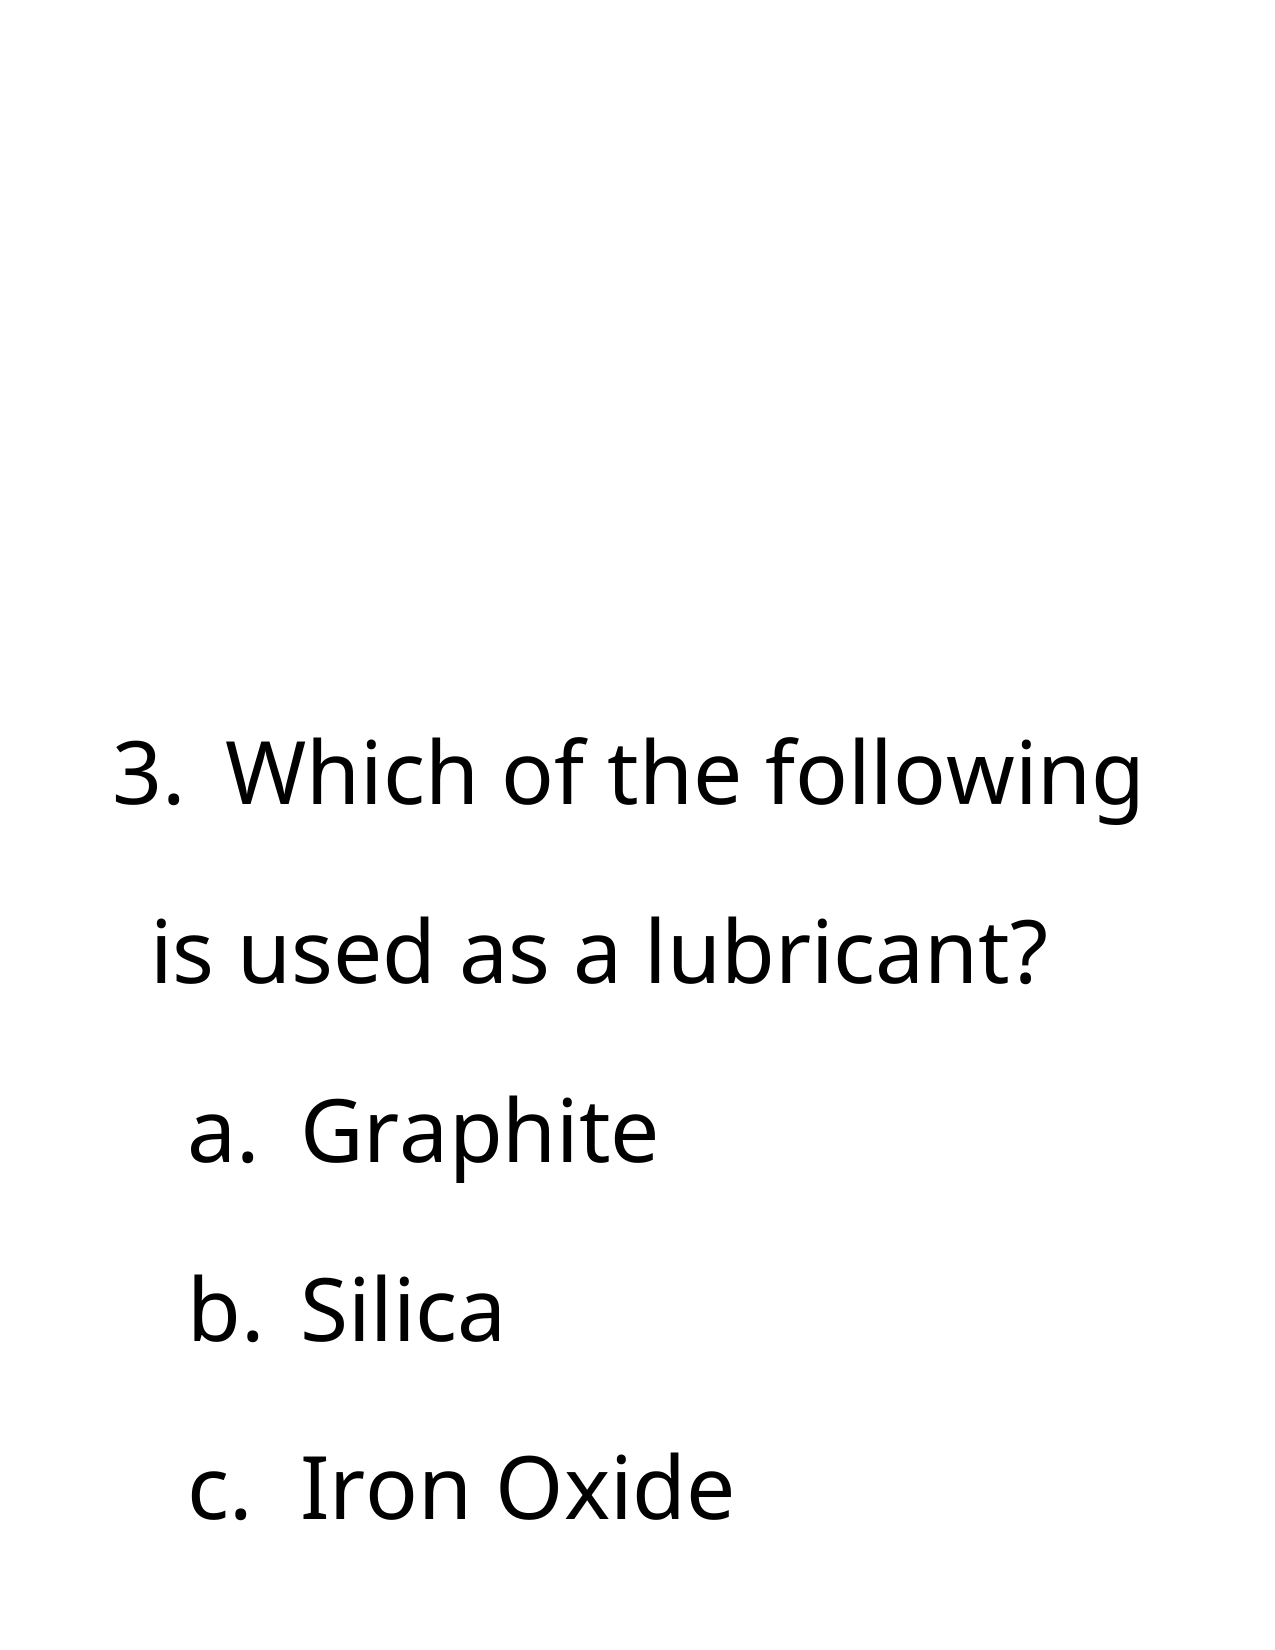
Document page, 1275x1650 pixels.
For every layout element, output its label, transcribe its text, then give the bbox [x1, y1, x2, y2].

list Iron Oxide [187, 1426, 1200, 1545]
list Which of the following is used as a lubricant? [112, 711, 1200, 1009]
list Graphite [187, 1069, 1200, 1188]
list Silica [187, 1247, 1200, 1367]
